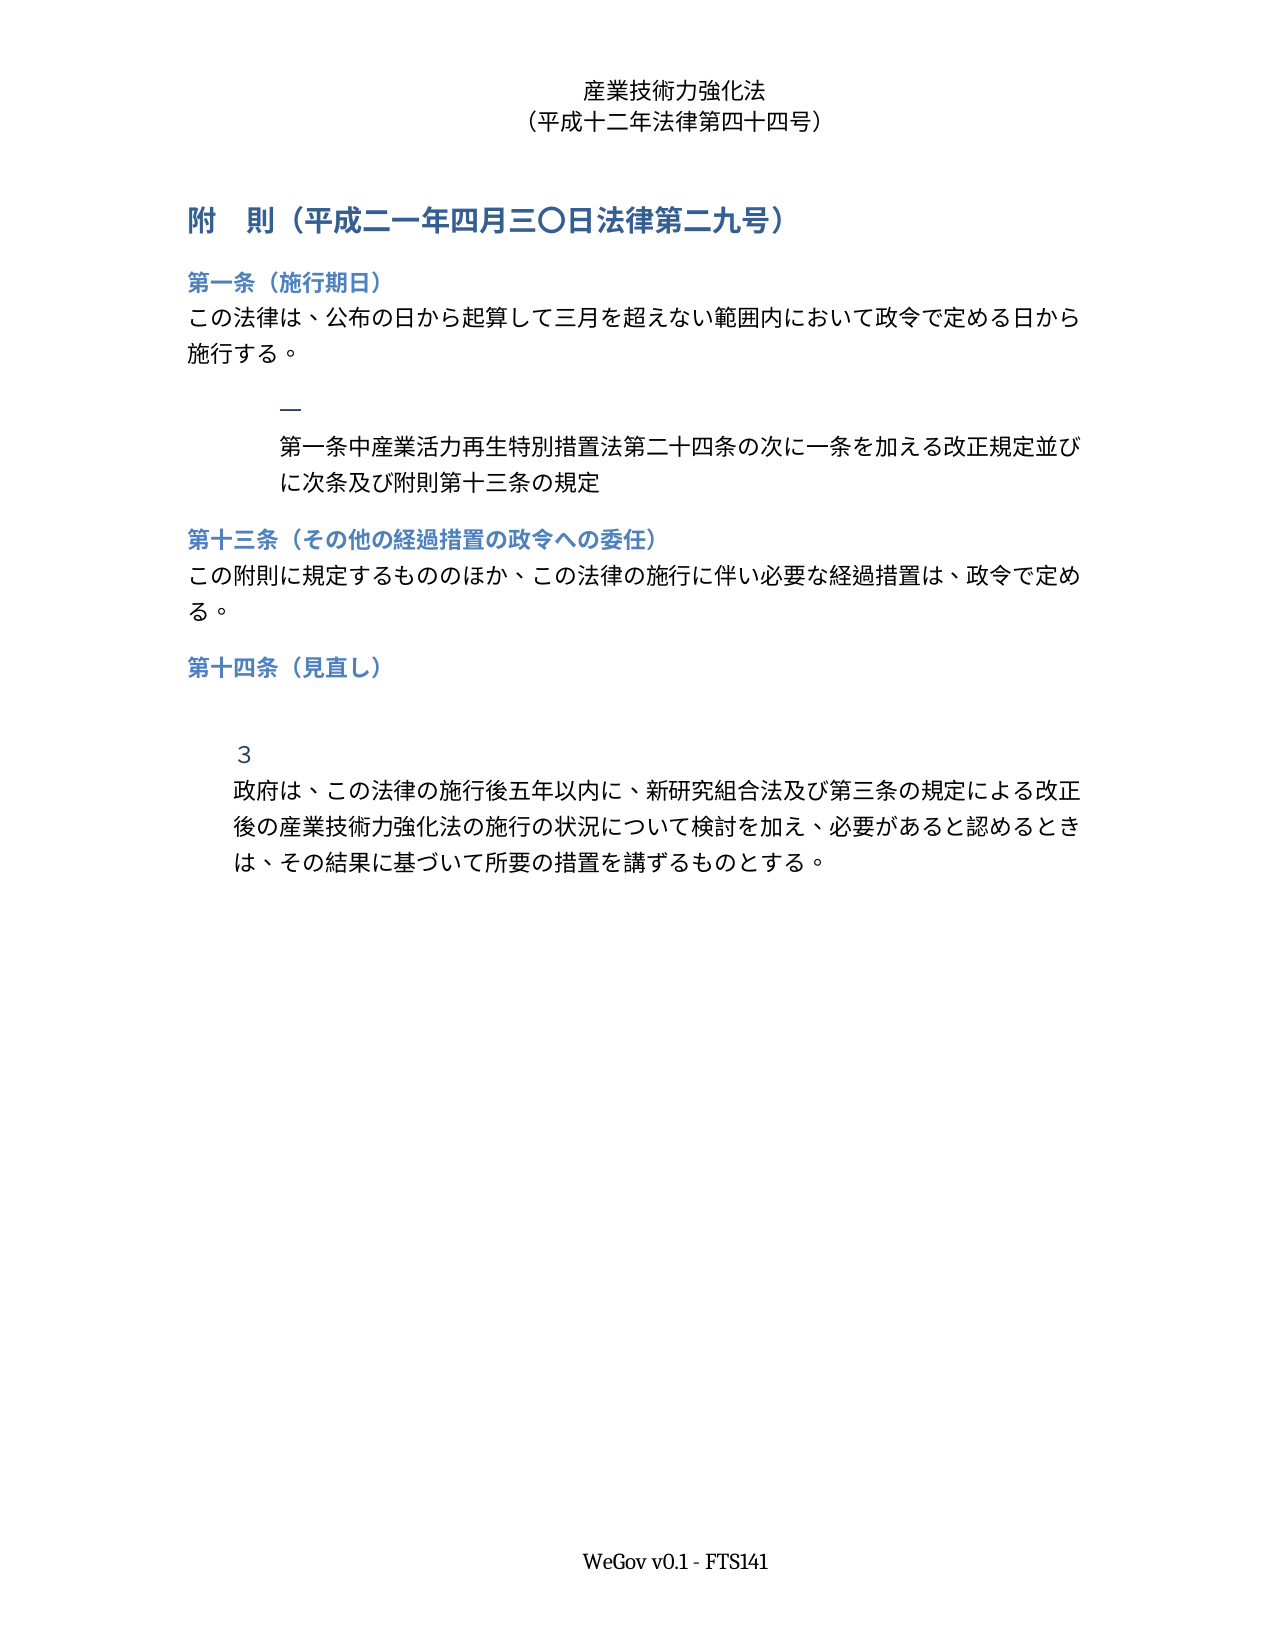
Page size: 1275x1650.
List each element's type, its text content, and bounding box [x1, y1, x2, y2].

subtitle 附 則（平成二一年四月三〇日法律第二九号） [187, 200, 1087, 240]
subtitle 第十三条（その他の経過措置の政令への委任） [187, 524, 1087, 555]
text 第一条中産業活力再生特別措置法第二十四条の次に一条を加える改正規定並びに次条及び附則第十三条の規定 [279, 431, 1087, 498]
subtitle ３ [233, 739, 1087, 771]
subtitle 第一条（施行期日） [187, 266, 1087, 298]
subtitle 一 [279, 395, 1087, 426]
subtitle 第十四条（見直し） [187, 652, 1087, 684]
text 政府は、この法律の施行後五年以内に、新研究組合法及び第三条の規定による改正後の産業技術力強化法の施行の状況について検討を加え、必要があると認めるときは、その結果に基づいて所要の措置を講ずるものとする。 [233, 775, 1087, 878]
text この法律は、公布の日から起算して三月を超えない範囲内において政令で定める日から施行する。 [187, 302, 1087, 369]
text この附則に規定するもののほか、この法律の施行に伴い必要な経過措置は、政令で定める。 [187, 560, 1087, 627]
